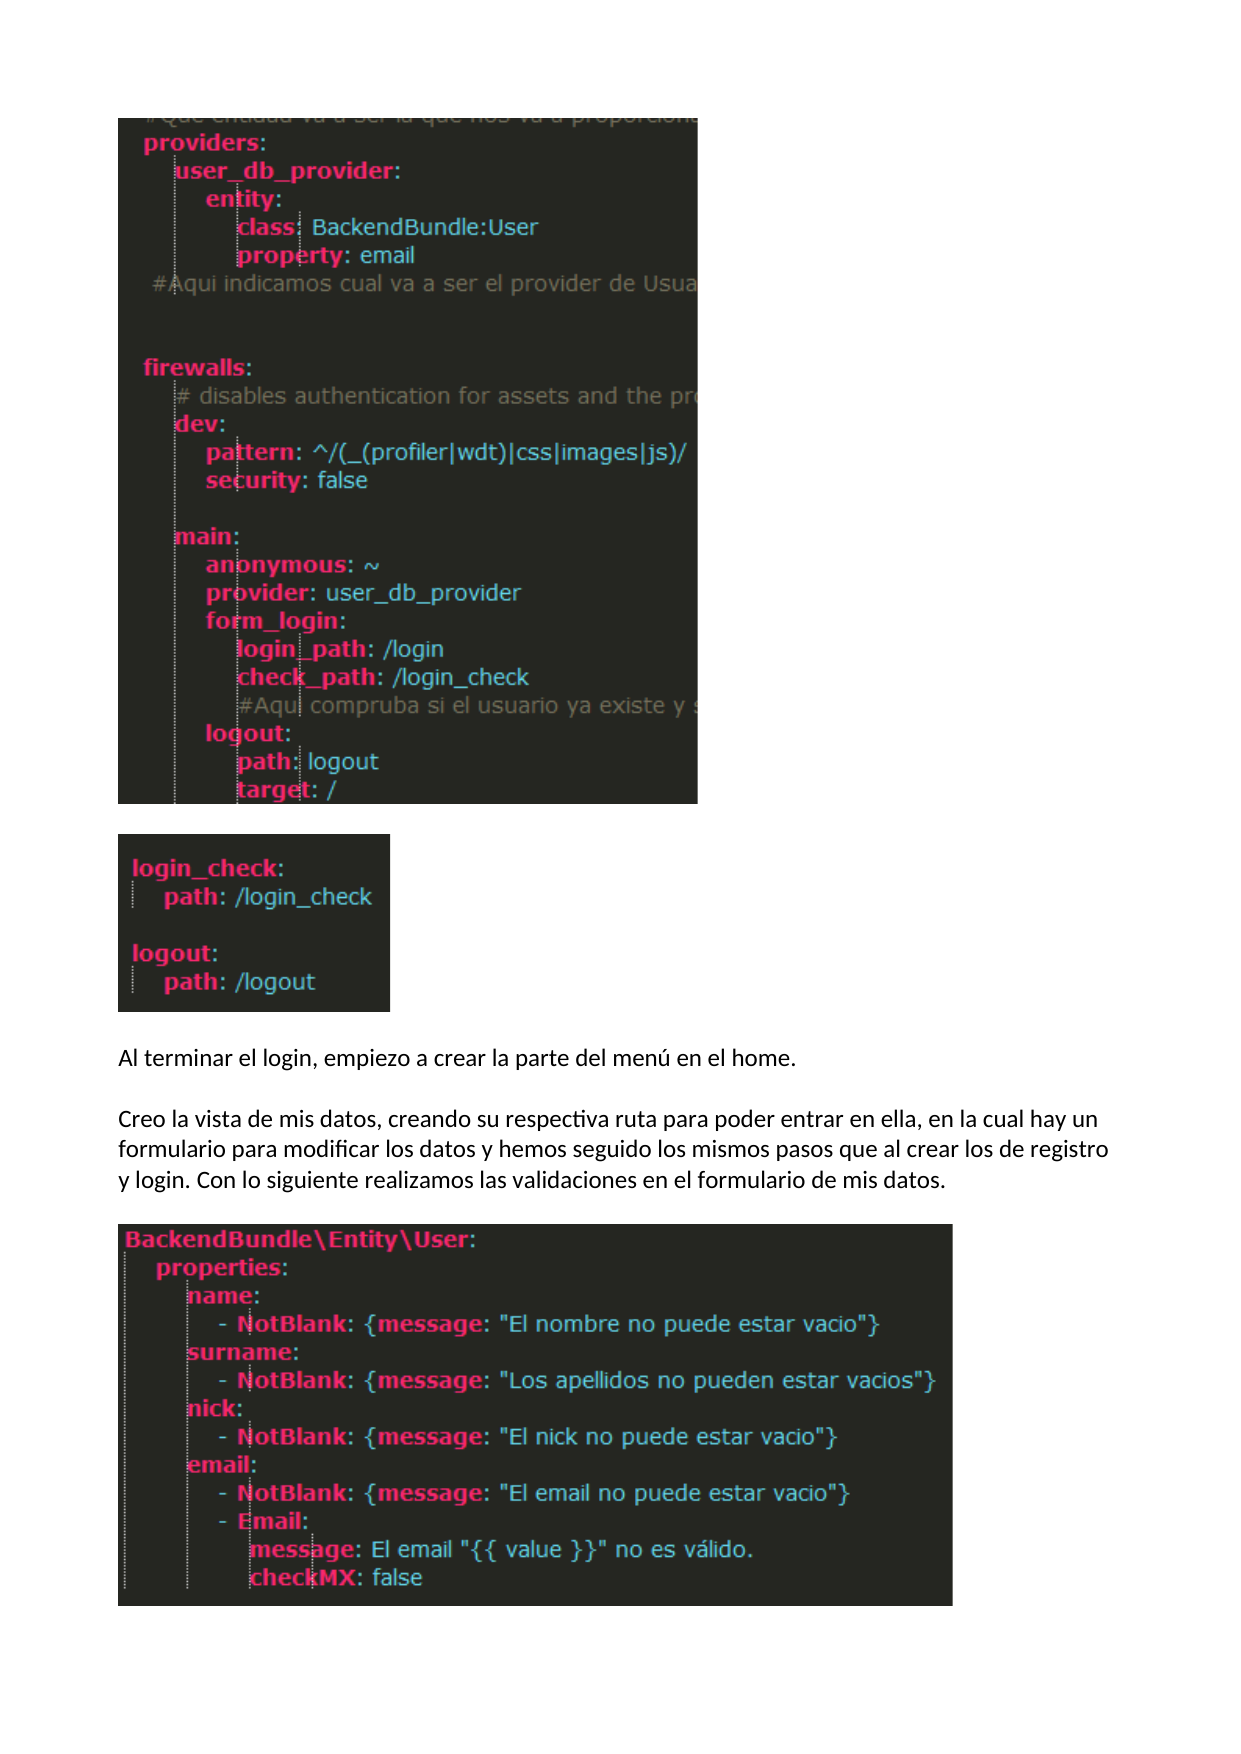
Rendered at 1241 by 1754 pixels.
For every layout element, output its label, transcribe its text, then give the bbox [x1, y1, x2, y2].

picture [118, 1224, 953, 1606]
picture [118, 834, 390, 1012]
picture [118, 118, 698, 804]
text Al terminar el login, empiezo a crear la parte del menú en el home. [118, 1042, 1122, 1072]
text Creo la vista de mis datos, creando su respectiva ruta para poder entrar en ella, en la cual hay un formulario para modificar los datos y hemos seguido los mismos pasos que al crear los de registro y login. Con lo siguiente realizamos las validaciones en el formulario de mis datos. [118, 1103, 1122, 1194]
